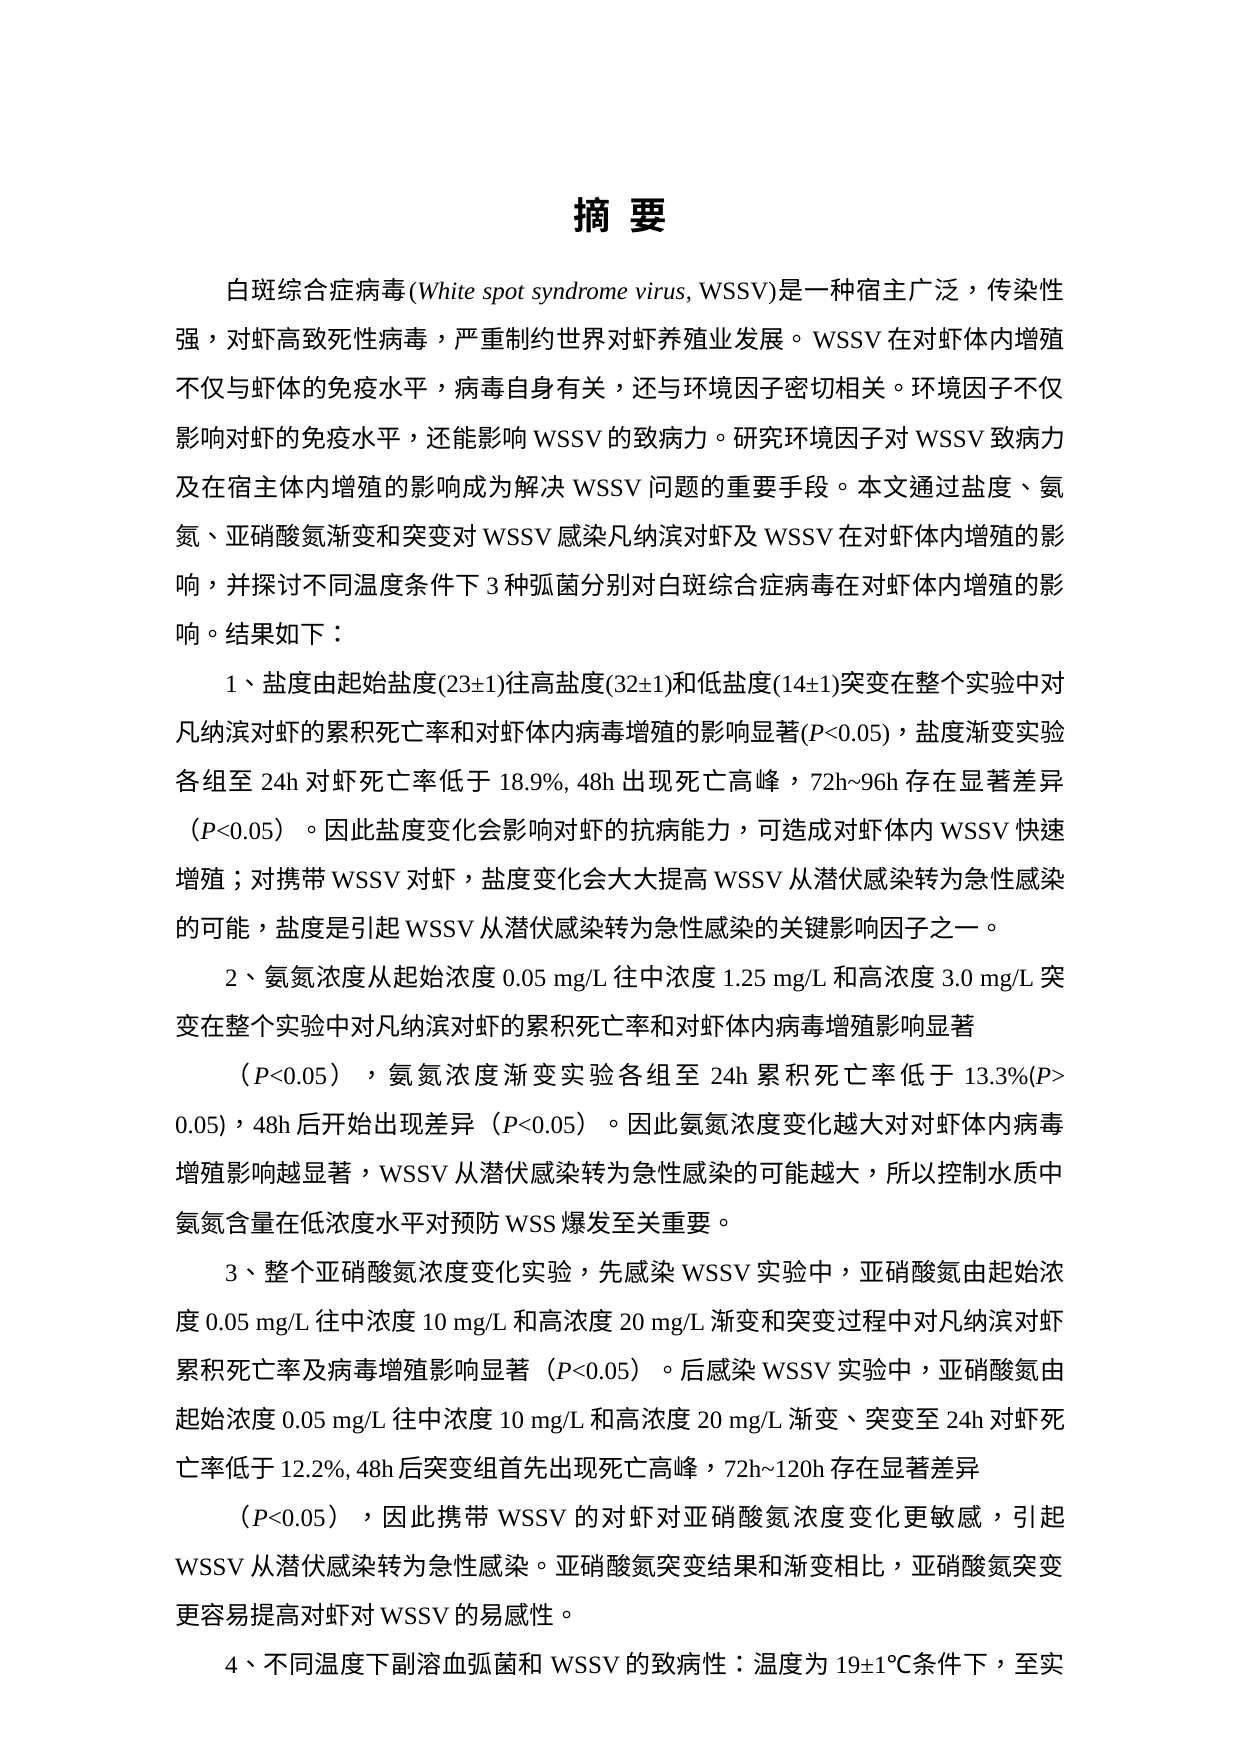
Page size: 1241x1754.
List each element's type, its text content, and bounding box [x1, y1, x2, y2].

text （P<0.05），因此携带WSSV的对虾对亚硝酸氮浓度变化更敏感，引起WSSV从潜伏感染转为急性感染。亚硝酸氮突变结果和渐变相比，亚硝酸氮突变更容易提高对虾对WSSV的易感性。 [175, 1483, 1065, 1631]
text 1、盐度由起始盐度(23±1)往高盐度(32±1)和低盐度(14±1)突变在整个实验中对凡纳滨对虾的累积死亡率和对虾体内病毒增殖的影响显著(P<0.05)，盐度渐变实验各组至24h对虾死亡率低于18.9%, 48h出现死亡高峰，72h~96h存在显著差异（P<0.05）。因此盐度变化会影响对虾的抗病能力，可造成对虾体内WSSV快速增殖；对携带WSSV对虾，盐度变化会大大提高WSSV从潜伏感染转为急性感染的可能，盐度是引起WSSV从潜伏感染转为急性感染的关键影响因子之一。 [175, 649, 1065, 944]
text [175, 1631, 1065, 1680]
text （P<0.05），氨氮浓度渐变实验各组至24h累积死亡率低于13.3%(P> 0.05)，48h后开始出现差异（P<0.05）。因此氨氮浓度变化越大对对虾体内病毒增殖影响越显著，WSSV从潜伏感染转为急性感染的可能越大，所以控制水质中氨氮含量在低浓度水平对预防WSS爆发至关重要。 [175, 1042, 1065, 1238]
text 摘 要 [175, 189, 1065, 241]
text 2、氨氮浓度从起始浓度0.05 mg/L往中浓度1.25 mg/L和高浓度3.0 mg/L突变在整个实验中对凡纳滨对虾的累积死亡率和对虾体内病毒增殖影响显著 [175, 944, 1065, 1042]
text 3、整个亚硝酸氮浓度变化实验，先感染WSSV实验中，亚硝酸氮由起始浓度0.05 mg/L往中浓度10 mg/L和高浓度20 mg/L渐变和突变过程中对凡纳滨对虾累积死亡率及病毒增殖影响显著（P<0.05）。后感染WSSV实验中，亚硝酸氮由起始浓度0.05 mg/L往中浓度10 mg/L和高浓度20 mg/L渐变、突变至24h对虾死亡率低于12.2%, 48h后突变组首先出现死亡高峰，72h~120h存在显著差异 [175, 1238, 1065, 1483]
text 白斑综合症病毒(White spot syndrome virus, WSSV)是一种宿主广泛，传染性强，对虾高致死性病毒，严重制约世界对虾养殖业发展。WSSV在对虾体内增殖不仅与虾体的免疫水平，病毒自身有关，还与环境因子密切相关。环境因子不仅影响对虾的免疫水平，还能影响WSSV的致病力。研究环境因子对WSSV致病力及在宿主体内增殖的影响成为解决WSSV问题的重要手段。本文通过盐度、氨氮、亚硝酸氮渐变和突变对WSSV感染凡纳滨对虾及WSSV在对虾体内增殖的影响，并探讨不同温度条件下3种弧菌分别对白斑综合症病毒在对虾体内增殖的影响。结果如下： [175, 257, 1065, 649]
